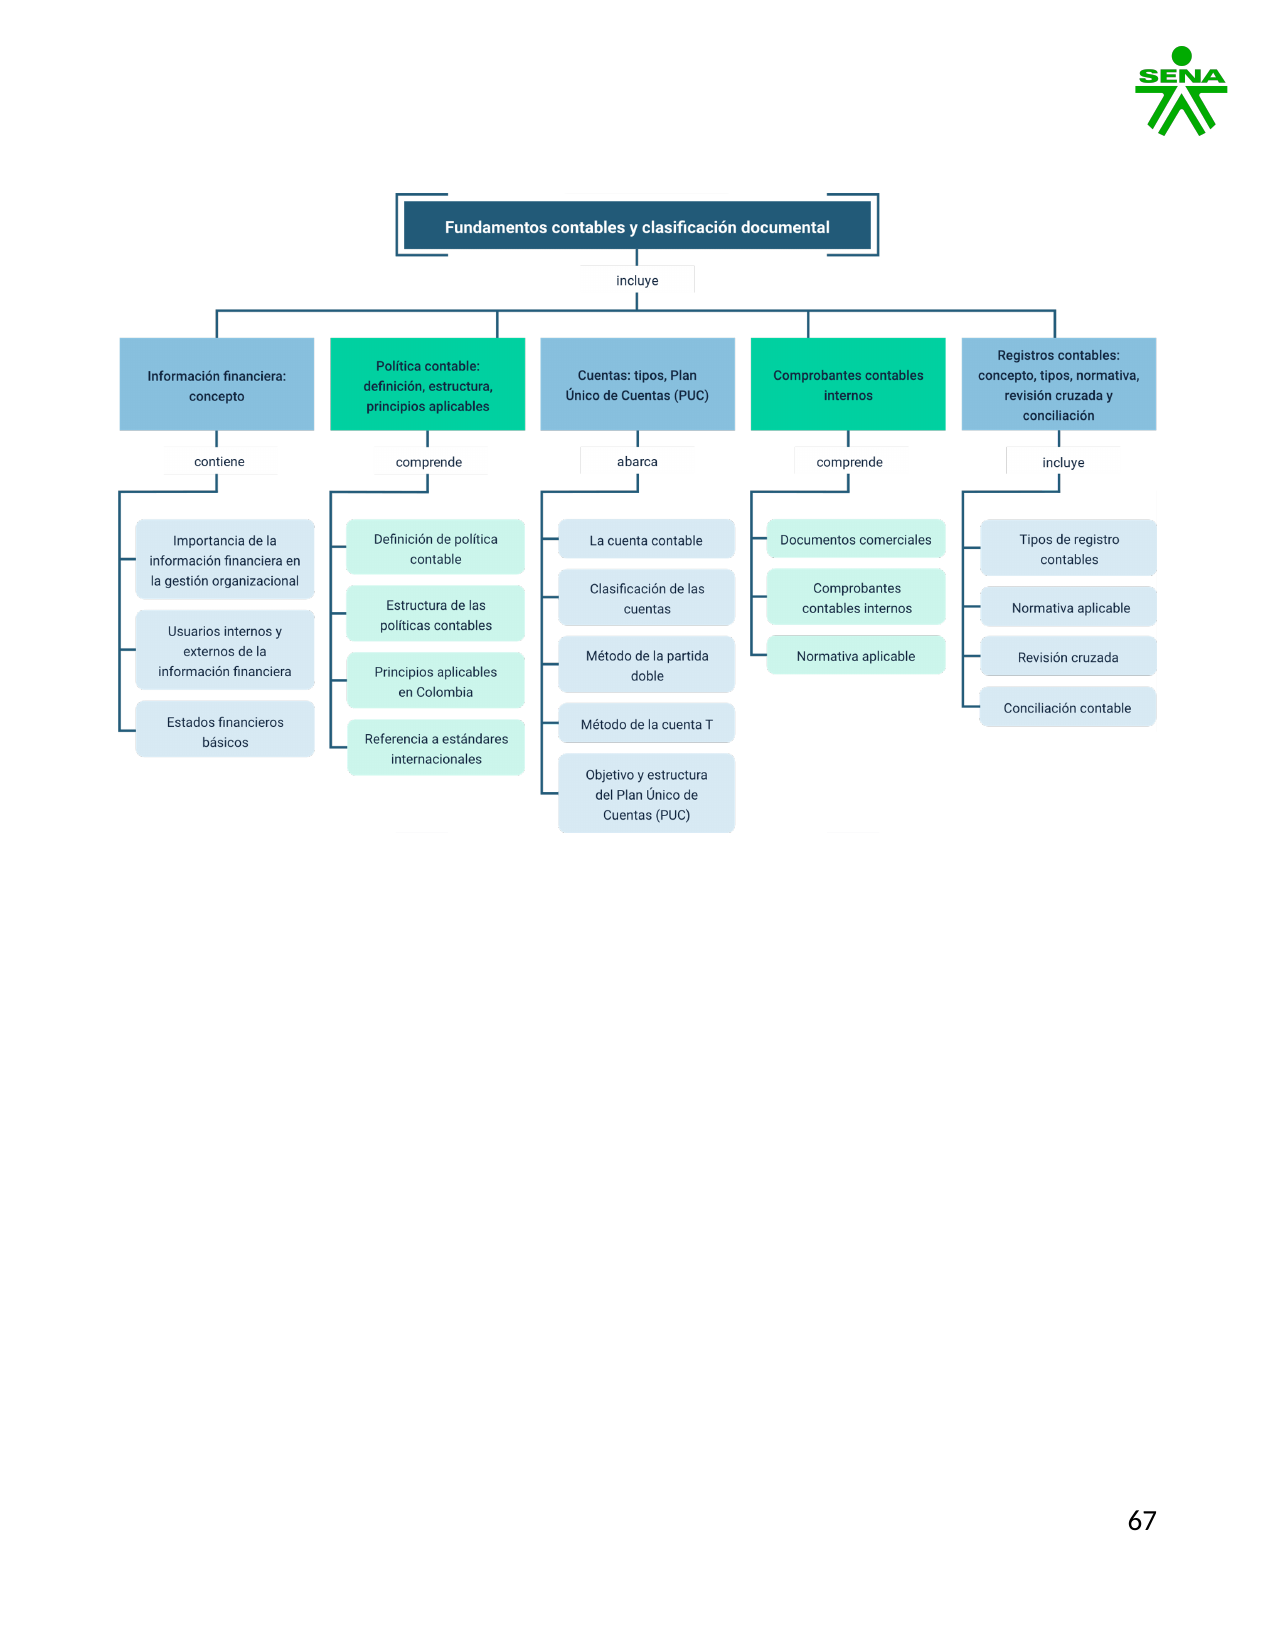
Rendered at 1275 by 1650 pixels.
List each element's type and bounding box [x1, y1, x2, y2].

picture [118, 193, 1157, 833]
picture [1135, 46, 1228, 136]
